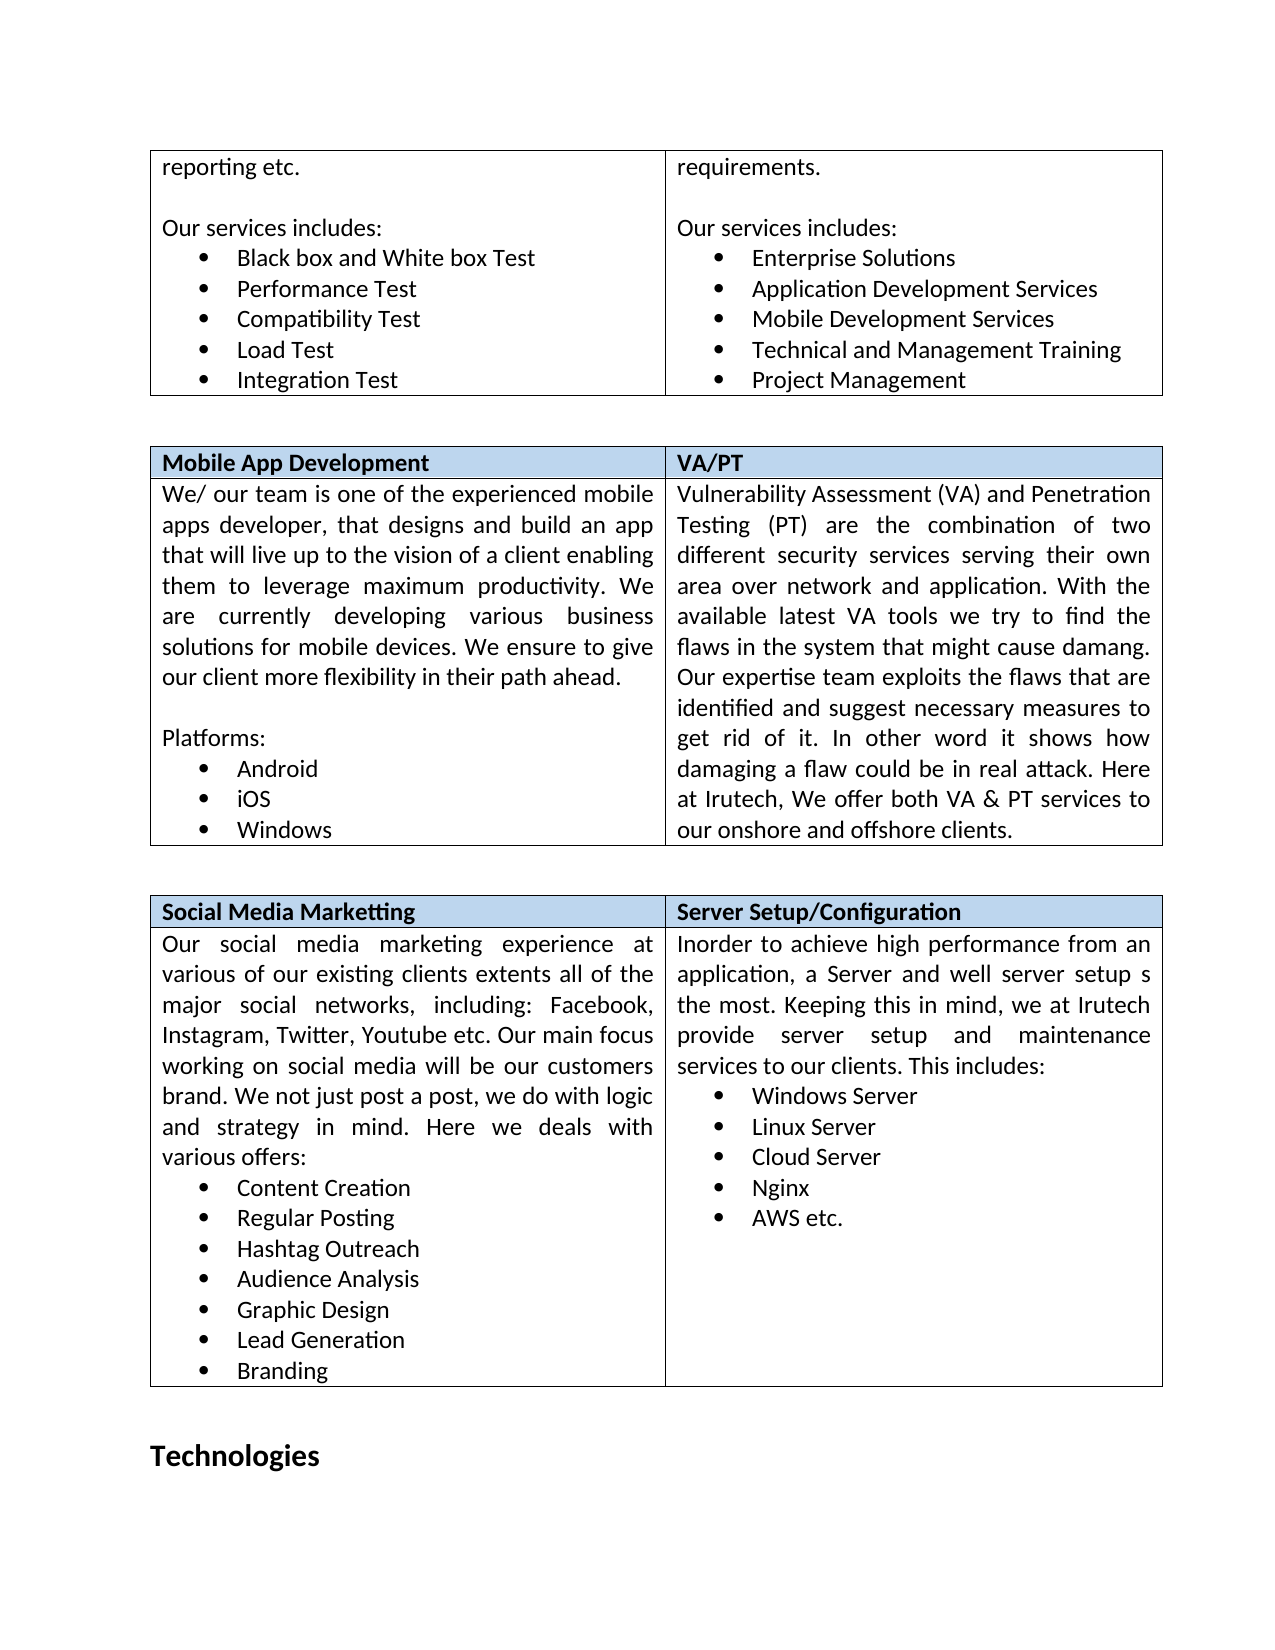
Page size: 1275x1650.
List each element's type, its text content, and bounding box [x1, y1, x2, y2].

table_cell Our social media marketing experience at various of our existing clients extents all of the major social networks, including: Facebook, Instagram, Twitter, Youtube etc. Our main focus working on social media will be our customers brand. We not just post a post, we do with logic and strategy in mind. Here we deals with various offers: Content Creation Regular Posting Hashtag Outreach Audience Analysis Graphic Design Lead Generation Branding [151, 928, 665, 1386]
table_header Server Setup/Configuration [666, 896, 1162, 927]
table_header Mobile App Development [151, 447, 665, 477]
table_cell We/ our team is one of the experienced mobile apps developer, that designs and build an app that will live up to the vision of a client enabling them to leverage maximum productivity. We are currently developing various business solutions for mobile devices. We ensure to give our client more flexibility in their path ahead. Platforms: Android iOS Windows [151, 479, 665, 845]
table_header Social Media Marketting [151, 896, 665, 927]
table_cell Vulnerability Assessment (VA) and Penetration Testing (PT) are the combination of two different security services serving their own area over network and application. With the available latest VA tools we try to find the flaws in the system that might cause damang. Our expertise team exploits the flaws that are identified and suggest necessary measures to get rid of it. In other word it shows how damaging a flaw could be in real attack. Here at Irutech, We offer both VA & PT services to our onshore and offshore clients. [666, 479, 1162, 845]
table_cell Inorder to achieve high performance from an application, a Server and well server setup s the most. Keeping this in mind, we at Irutech provide server setup and maintenance services to our clients. This includes: Windows Server Linux Server Cloud Server Nginx AWS etc. [666, 928, 1162, 1386]
table_header VA/PT [666, 447, 1162, 477]
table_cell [151, 151, 665, 395]
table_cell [666, 151, 1162, 395]
text Technologies [150, 1436, 1125, 1474]
